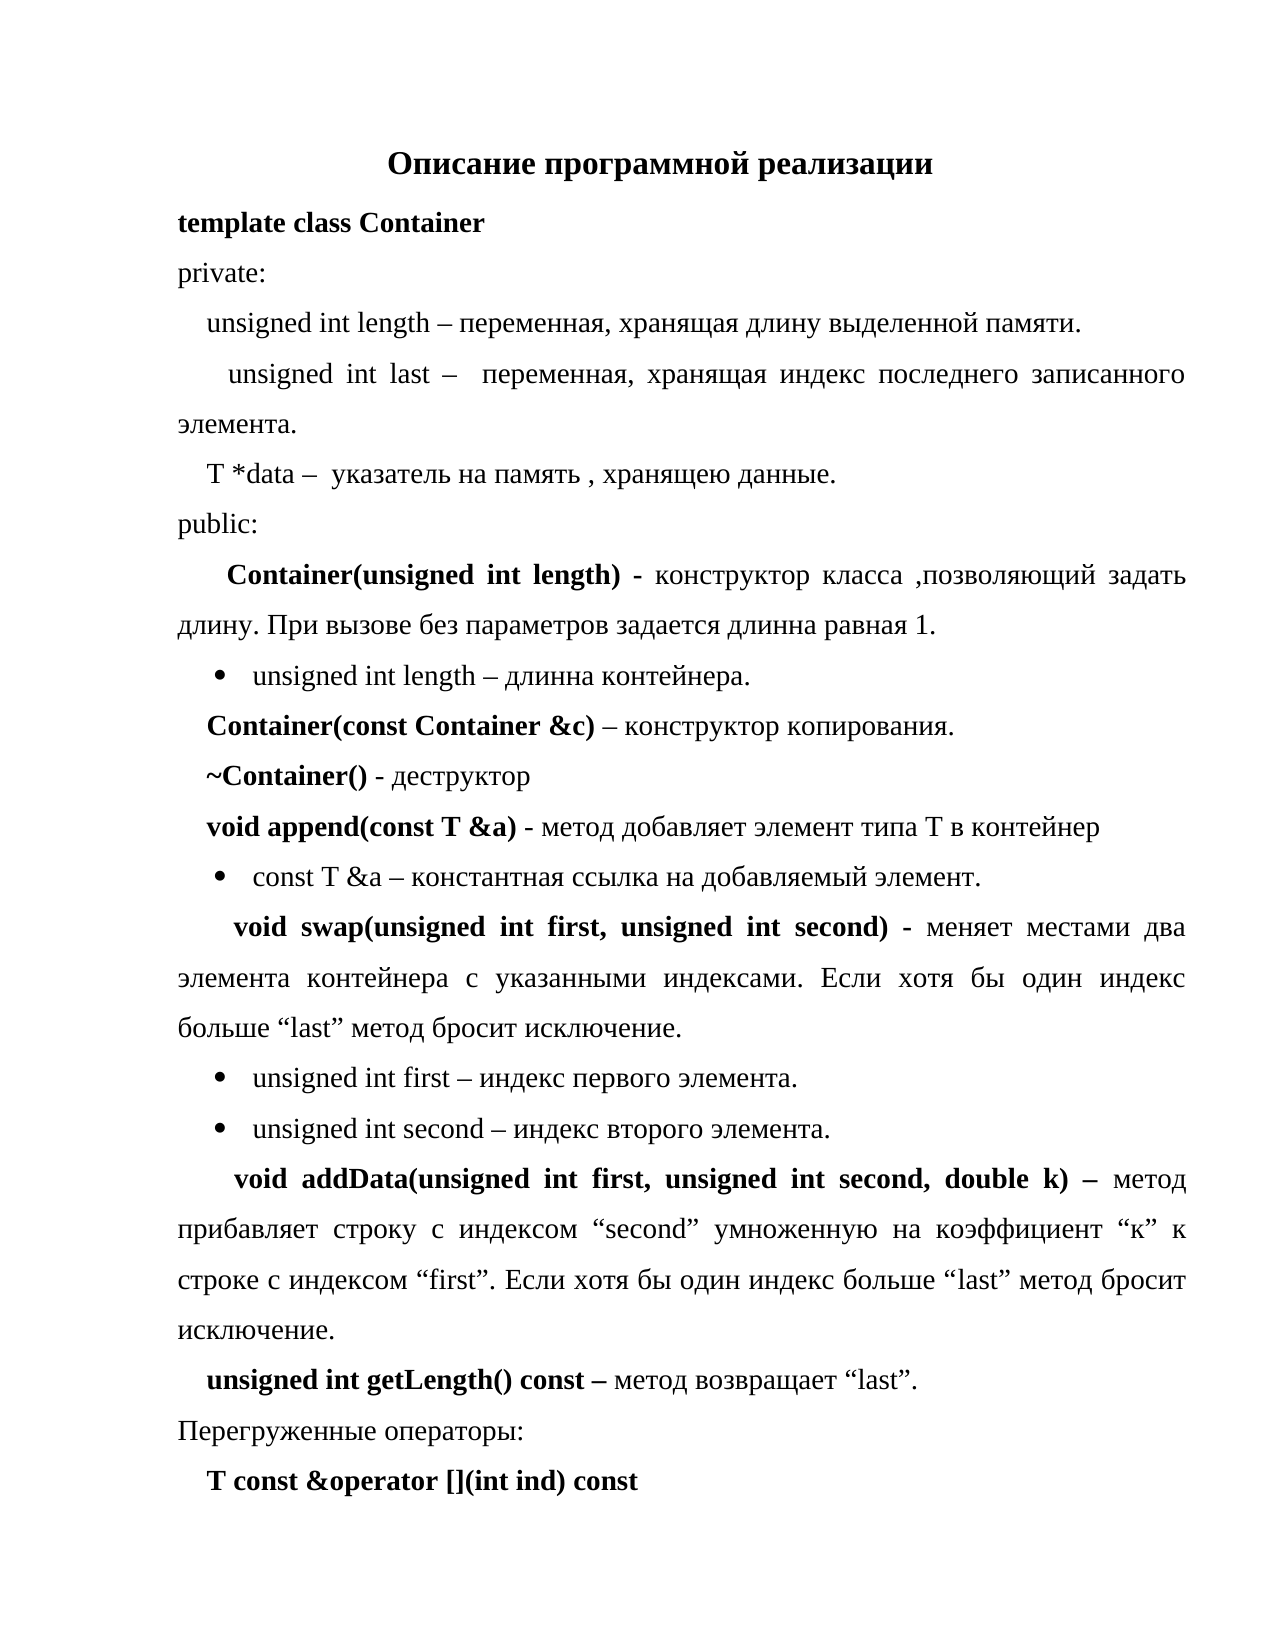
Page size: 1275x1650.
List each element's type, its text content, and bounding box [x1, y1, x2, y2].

text Container(const Container &c) – конструктор копирования. [177, 708, 1186, 742]
text unsigned int last – переменная, хранящая индекс последнего записанного элемента. [177, 356, 1186, 439]
list unsigned int length – длинна контейнера. [215, 658, 1186, 691]
text public: [177, 507, 1186, 540]
list const T &a – константная ссылка на добавляемый элемент. [215, 859, 1186, 893]
text Container(unsigned int length) - конструктор класса ,позволяющий задать длину. При вызове без параметров задается длинна равная 1. [177, 557, 1186, 641]
text T const &operator [](int ind) const [177, 1463, 1186, 1497]
text ~Container() - деструктор [177, 758, 1186, 792]
subtitle template class Container [177, 205, 1186, 238]
text void append(const T &a) - метод добавляет элемент типа Т в контейнер [177, 809, 1186, 842]
text Перегруженные операторы: [177, 1413, 1186, 1446]
text private: [177, 255, 1186, 289]
text unsigned int length – переменная, хранящая длину выделенной памяти. [177, 305, 1186, 339]
list unsigned int first – индекс первого элемента. [215, 1060, 1186, 1094]
text void swap(unsigned int first, unsigned int second) - меняет местами два элемента контейнера с указанными индексами. Если хотя бы один индекс больше “last” метод бросит исключение. [177, 909, 1186, 1043]
text T *data – указатель на память , хранящею данные. [177, 456, 1186, 490]
list unsigned int second – индекс второго элемента. [215, 1111, 1186, 1144]
subtitle Описание программной реализации [177, 143, 1186, 181]
text void addData(unsigned int first, unsigned int second, double k) – метод прибавляет строку с индексом “second” умноженную на коэффициент “к” к строке с индексом “first”. Если хотя бы один индекс больше “last” метод бросит исключение. [177, 1161, 1186, 1346]
text unsigned int getLength() const – метод возвращает “last”. [177, 1362, 1186, 1396]
